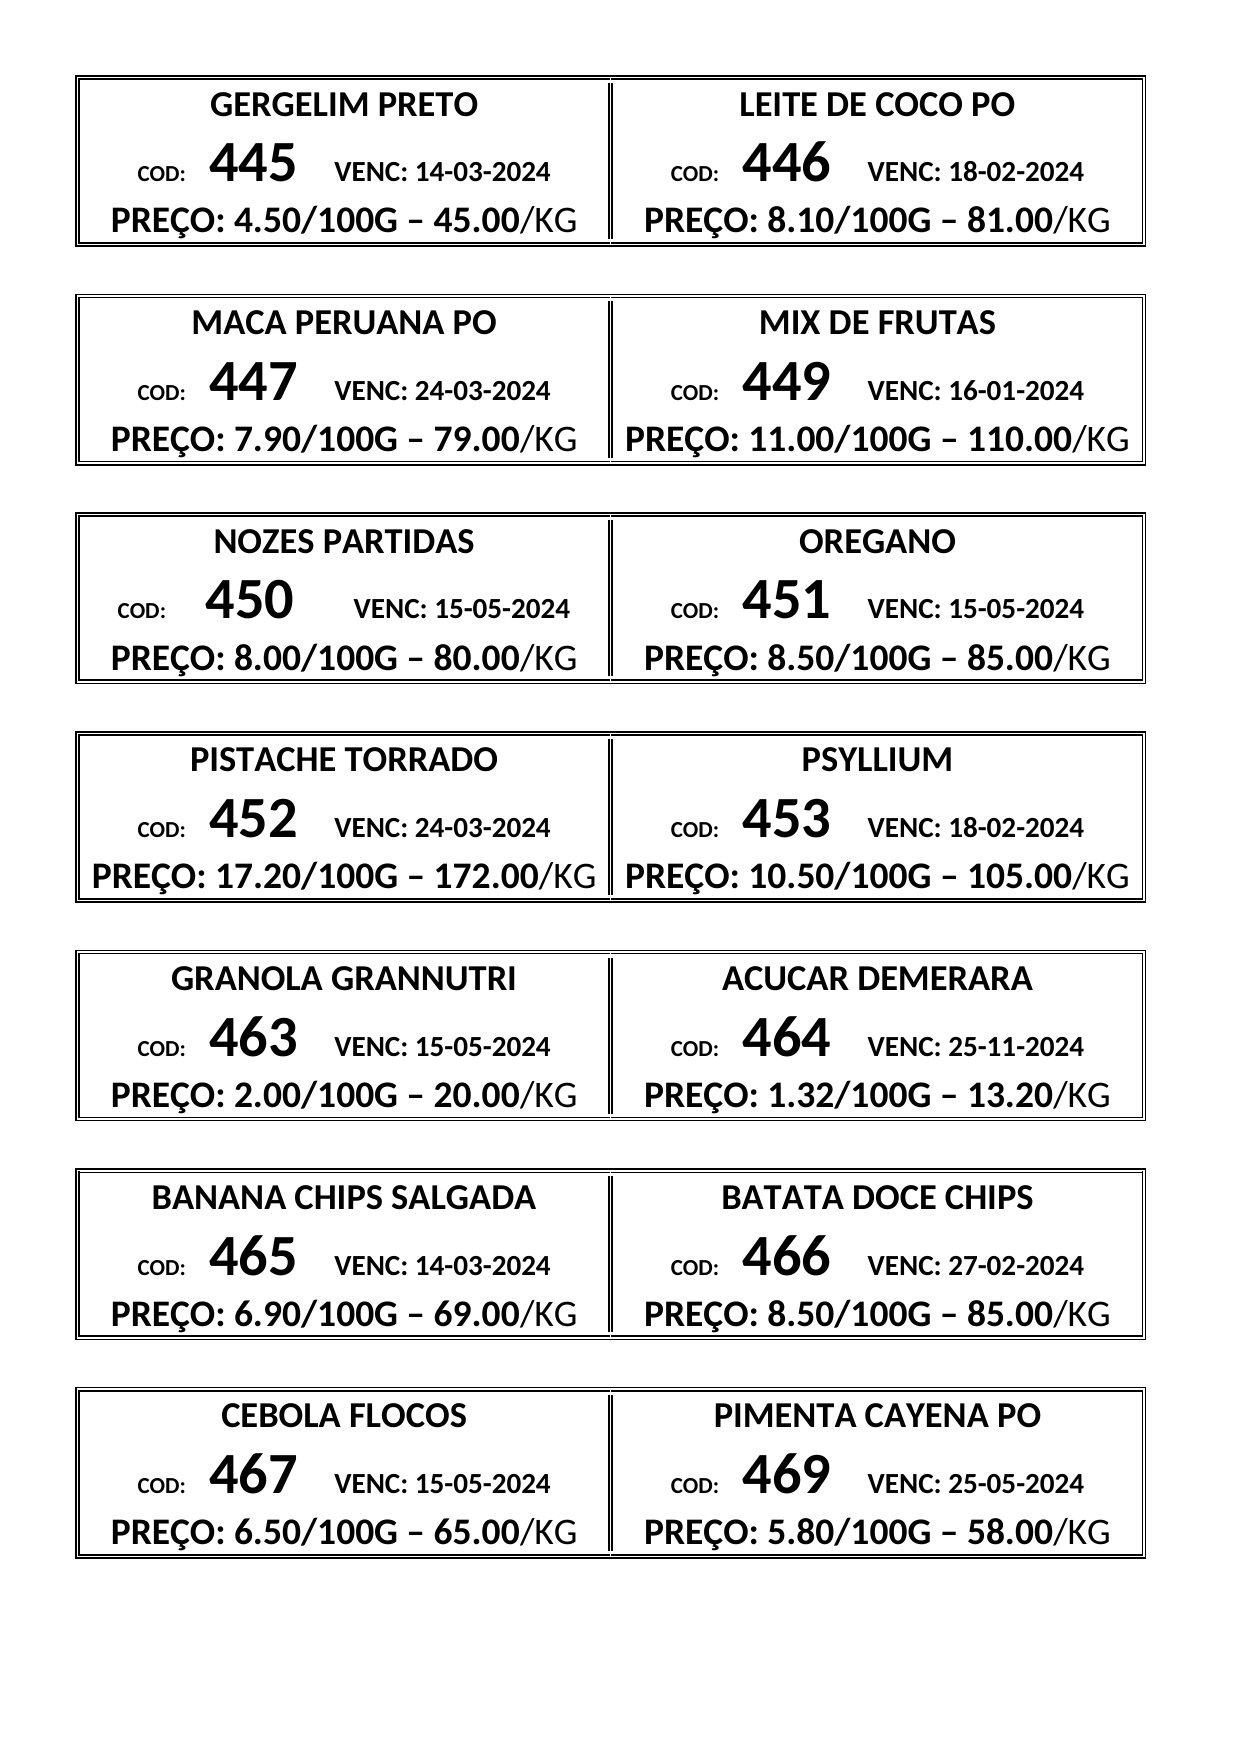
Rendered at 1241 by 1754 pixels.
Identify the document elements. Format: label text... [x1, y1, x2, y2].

table_header OREGANO [611, 517, 1142, 562]
table_cell COD: 452 VENC: 24-03-2024 [80, 781, 608, 852]
table_cell PREÇO: 17.20/100G – 172.00/KG [80, 852, 611, 898]
table_cell COD: 446 VENC: 18-02-2024 [613, 125, 1142, 196]
table_cell COD: 465 VENC: 14-03-2024 [80, 1218, 608, 1289]
table_cell COD: 451 VENC: 15-05-2024 [613, 562, 1142, 633]
table_cell PREÇO: 4.50/100G – 45.00/KG [80, 196, 611, 242]
table_cell PREÇO: 7.90/100G – 79.00/KG [80, 415, 611, 461]
table_cell PREÇO: 8.00/100G – 80.00/KG [80, 634, 611, 679]
table_cell PREÇO: 11.00/100G – 110.00/KG [611, 415, 1142, 461]
table_header GRANOLA GRANNUTRI [77, 951, 611, 999]
table_header MACA PERUANA PO [77, 295, 611, 344]
table_header PIMENTA CAYENA PO [611, 1392, 1142, 1437]
table_cell COD: 450 VENC: 15-05-2024 [80, 562, 608, 633]
table_header BANANA CHIPS SALGADA [77, 1170, 611, 1218]
table_cell PREÇO: 6.90/100G – 69.00/KG [80, 1290, 611, 1335]
table_cell PREÇO: 1.32/100G – 13.20/KG [611, 1071, 1142, 1117]
table_cell COD: 445 VENC: 14-03-2024 [80, 125, 608, 196]
table_header ACUCAR DEMERARA [611, 954, 1142, 999]
table_header BATATA DOCE CHIPS [611, 1173, 1142, 1218]
table_cell COD: 463 VENC: 15-05-2024 [80, 1000, 608, 1071]
table_cell PREÇO: 2.00/100G – 20.00/KG [80, 1071, 611, 1117]
table_header LEITE DE COCO PO [611, 80, 1142, 125]
table_header PISTACHE TORRADO [77, 733, 611, 781]
table_cell PREÇO: 8.50/100G – 85.00/KG [611, 1290, 1142, 1335]
table_cell COD: 469 VENC: 25-05-2024 [613, 1437, 1142, 1508]
table_header CEBOLA FLOCOS [77, 1388, 611, 1437]
table_cell COD: 464 VENC: 25-11-2024 [613, 1000, 1142, 1071]
table_header MIX DE FRUTAS [611, 298, 1142, 344]
table_cell PREÇO: 10.50/100G – 105.00/KG [611, 852, 1142, 898]
table_cell PREÇO: 5.80/100G – 58.00/KG [611, 1508, 1142, 1554]
table_cell COD: 453 VENC: 18-02-2024 [613, 781, 1142, 852]
table_cell PREÇO: 6.50/100G – 65.00/KG [80, 1508, 611, 1554]
table_cell COD: 466 VENC: 27-02-2024 [613, 1218, 1142, 1289]
table_cell PREÇO: 8.50/100G – 85.00/KG [611, 634, 1142, 679]
table_header GERGELIM PRETO [77, 77, 611, 125]
table_cell COD: 449 VENC: 16-01-2024 [613, 344, 1142, 415]
table_cell COD: 467 VENC: 15-05-2024 [80, 1437, 608, 1508]
table_cell PREÇO: 8.10/100G – 81.00/KG [611, 196, 1142, 242]
table_header PSYLLIUM [611, 736, 1142, 781]
table_cell COD: 447 VENC: 24-03-2024 [80, 344, 608, 415]
table_header NOZES PARTIDAS [77, 514, 611, 562]
